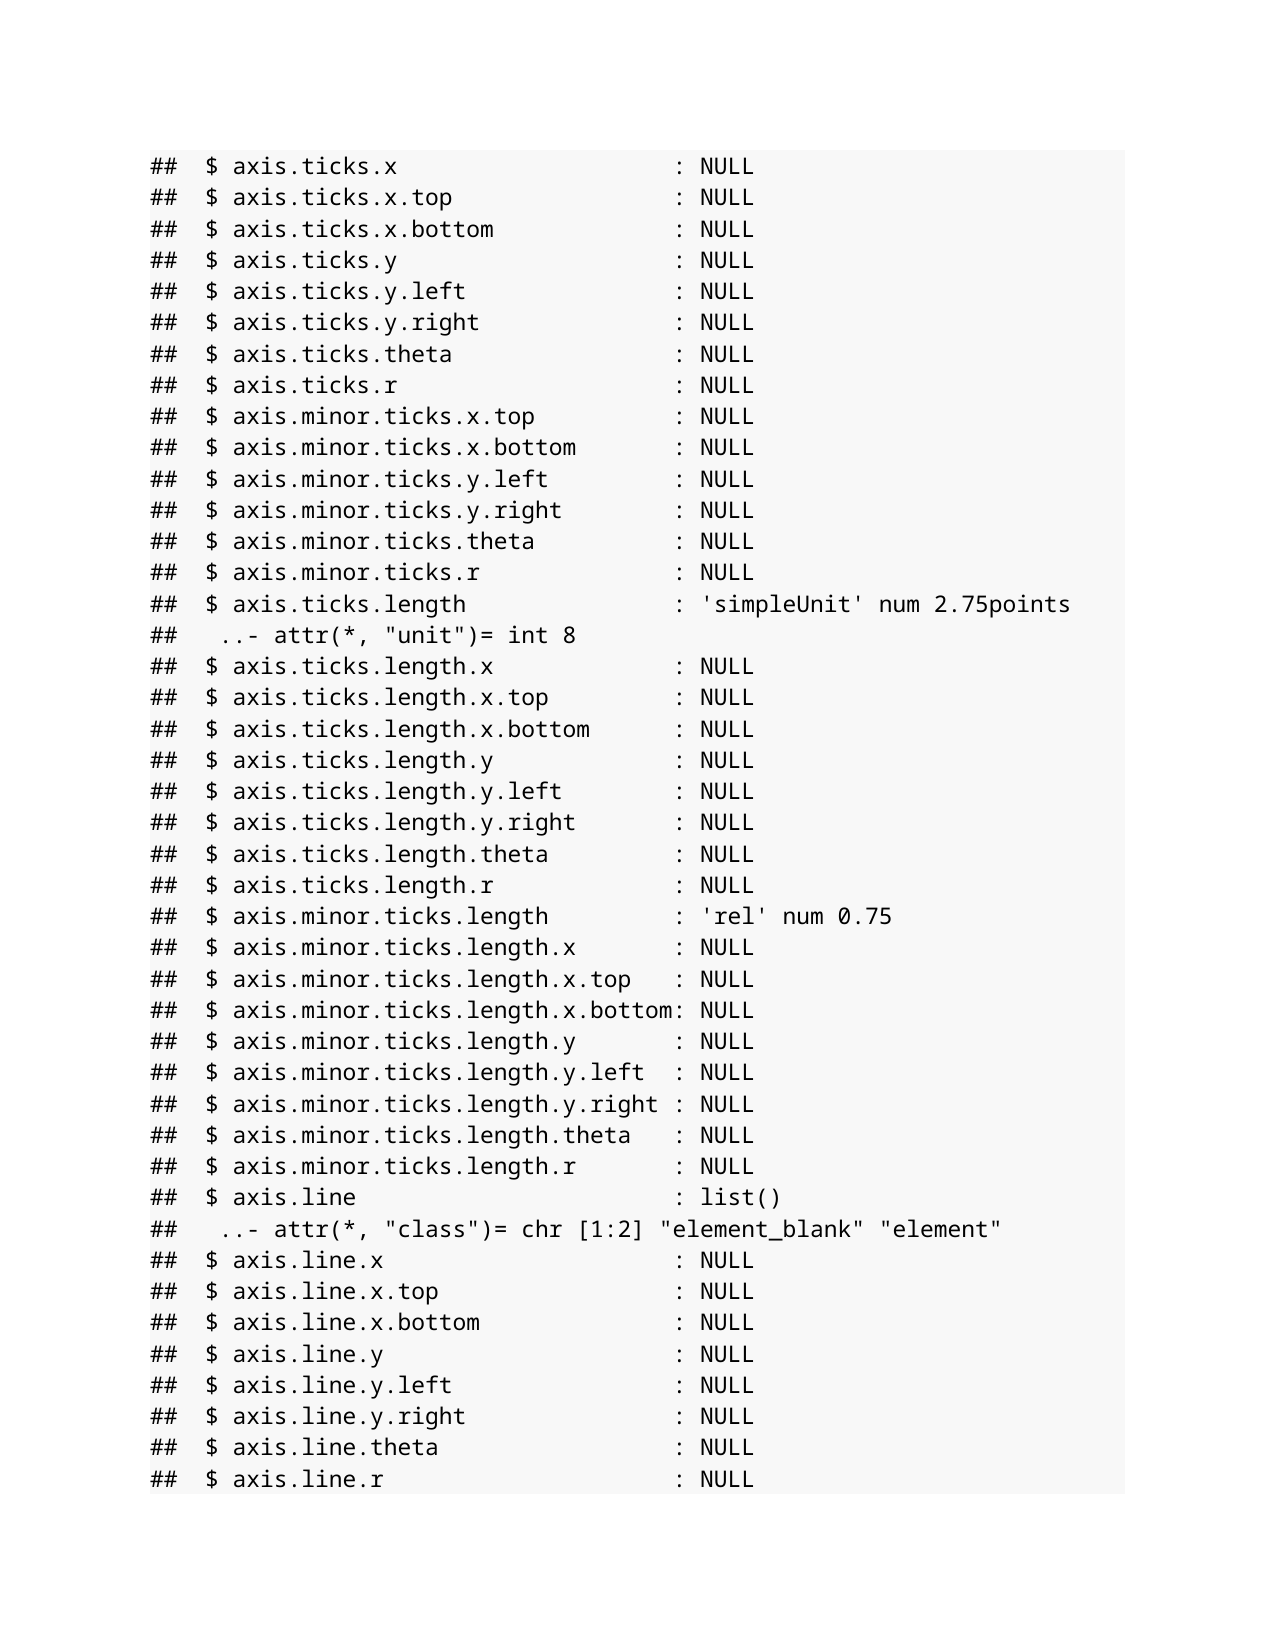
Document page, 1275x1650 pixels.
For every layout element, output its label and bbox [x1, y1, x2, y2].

text [150, 150, 1125, 1494]
